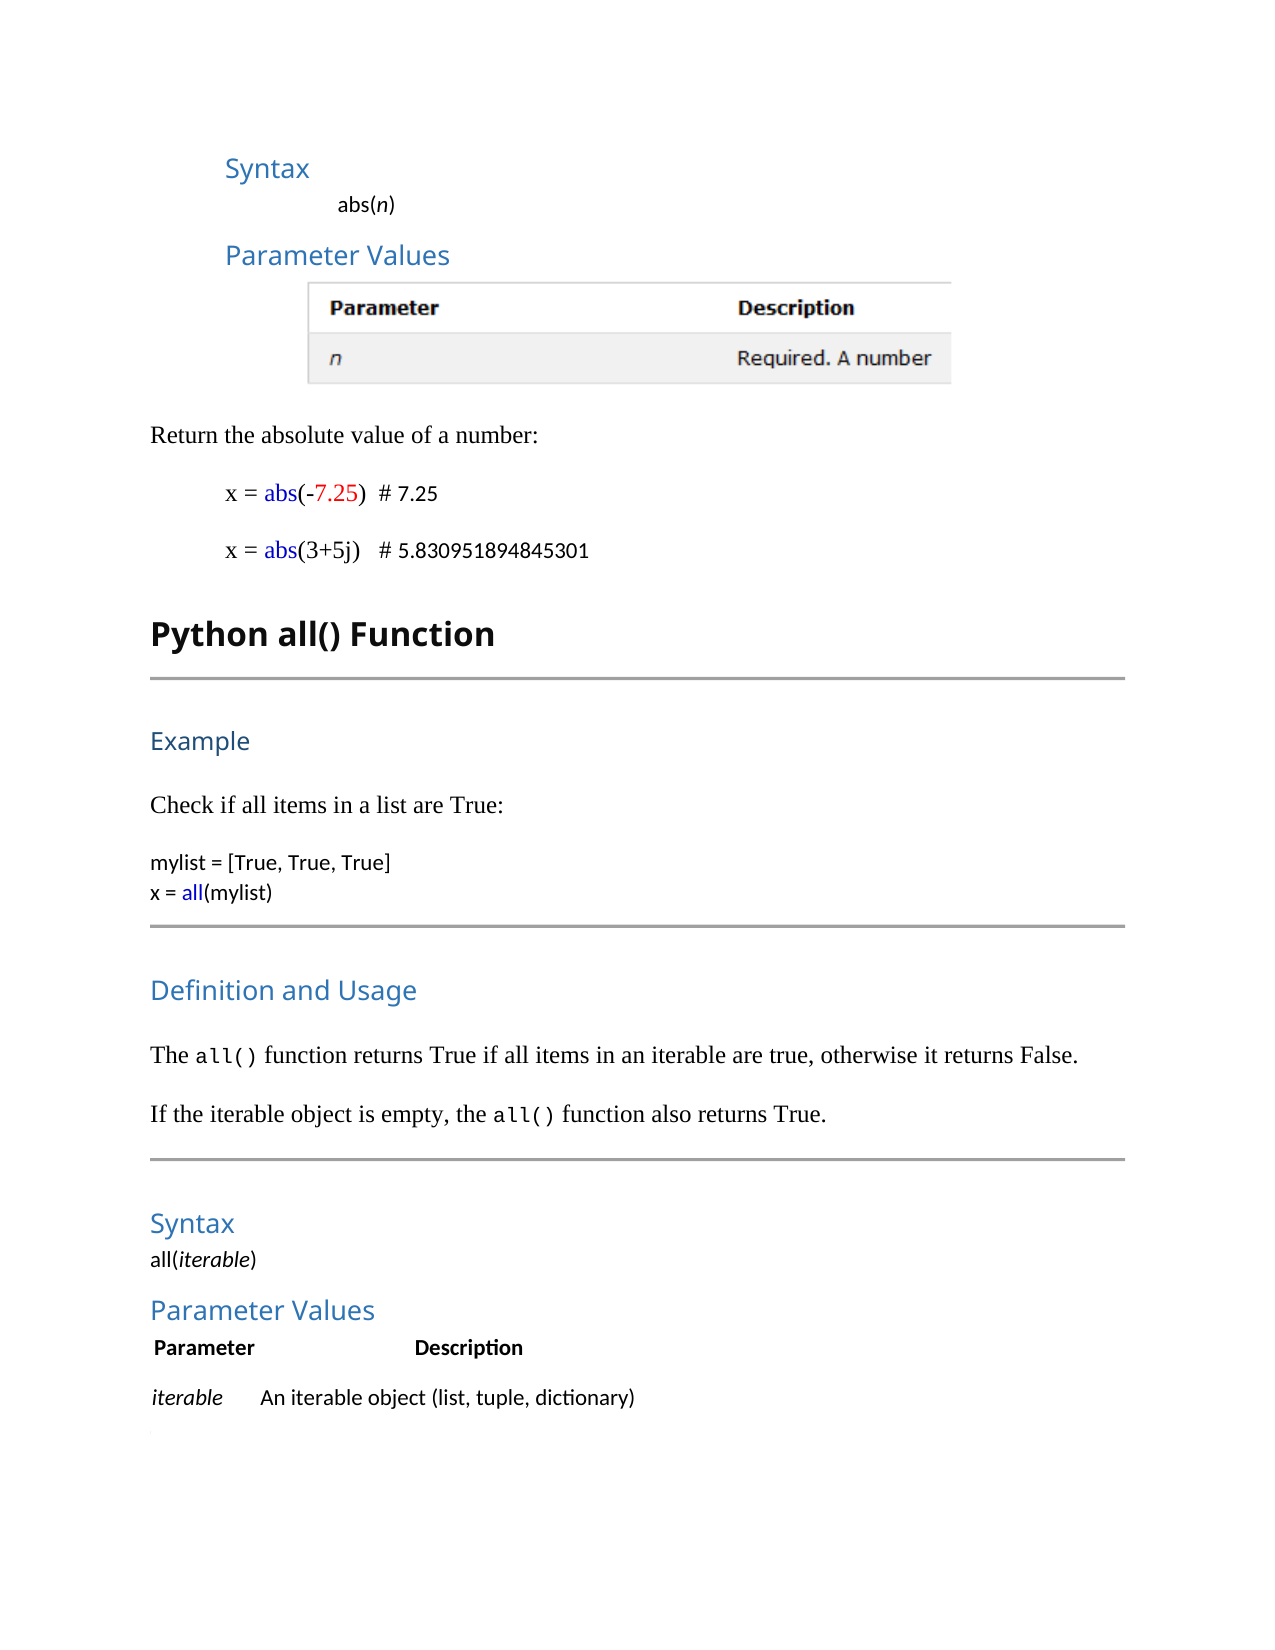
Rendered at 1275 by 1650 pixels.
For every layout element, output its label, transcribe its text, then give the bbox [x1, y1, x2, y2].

table_header Description [259, 1331, 679, 1381]
text Python all() Function [150, 611, 1125, 657]
subtitle Syntax [150, 1205, 1125, 1242]
text The all() function returns True if all items in an iterable are true, otherwise it returns False. [150, 1041, 1125, 1070]
text all(iterable) [150, 1245, 1125, 1273]
subtitle Parameter Values [150, 1292, 1125, 1328]
picture [300, 276, 952, 389]
subtitle Parameter Values [225, 237, 1125, 273]
table_cell An iterable object (list, tuple, dictionary) [259, 1381, 679, 1431]
text x = abs(3+5j) # 5.830951894845301 [150, 535, 1125, 564]
text abs(n) [337, 190, 1125, 218]
text Return the absolute value of a number: [150, 420, 1125, 449]
subtitle Syntax [225, 150, 1125, 187]
text x = abs(-7.25) # 7.25 [150, 478, 1125, 507]
table_cell iterable [150, 1381, 258, 1431]
text mylist = [True, True, True] x = all(mylist) [150, 848, 1125, 906]
text Check if all items in a list are True: [150, 790, 1125, 818]
subtitle Example [150, 724, 1125, 758]
subtitle Definition and Usage [150, 972, 1125, 1008]
text If the iterable object is empty, the all() function also returns True. [150, 1099, 1125, 1129]
table_header Parameter [150, 1331, 258, 1381]
